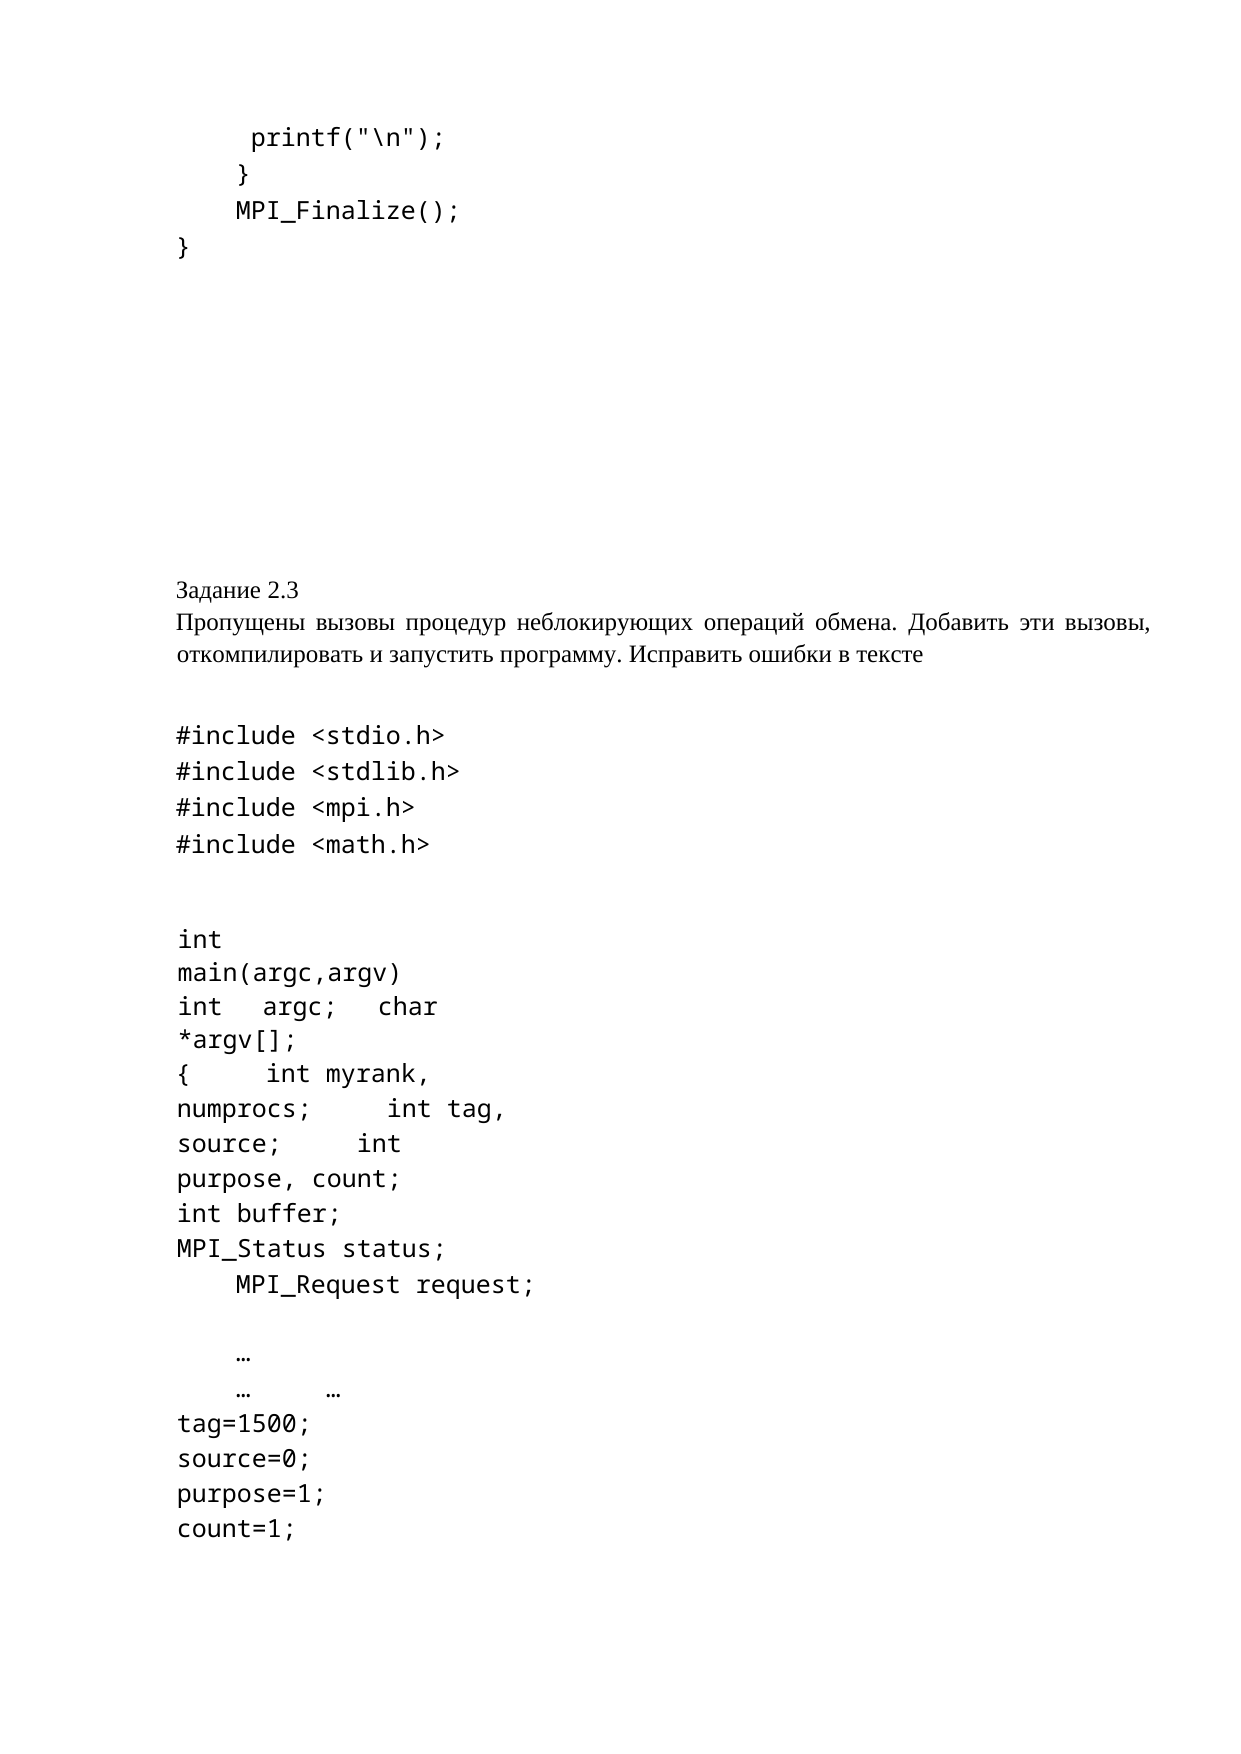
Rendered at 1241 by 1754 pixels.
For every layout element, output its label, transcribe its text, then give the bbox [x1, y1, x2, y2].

text { int myrank, numprocs; int tag, source; int purpose, count; int buffer; MPI_Status status; [176, 1056, 521, 1265]
text … [176, 1334, 1152, 1368]
text #include <mpi.h> [176, 790, 1152, 824]
text … … tag=1500; source=0; purpose=1; count=1; [176, 1370, 369, 1544]
text #include <stdio.h> [176, 718, 1152, 752]
text printf("\n"); [176, 120, 1152, 154]
text #include <stdlib.h> [176, 754, 1152, 788]
text MPI_Request request; [176, 1267, 1152, 1301]
text MPI_Finalize(); [176, 192, 1152, 226]
text } [176, 228, 1152, 262]
text Пропущены вызовы процедур неблокирующих операций обмена. Добавить эти вызовы, откомпилировать и запустить программу. Исправить ошибки в тексте [176, 607, 1152, 668]
text int main(argc,argv) int argc; char *argv[]; [177, 922, 438, 1056]
text #include <math.h> [176, 826, 1152, 860]
text Задание 2.3 [176, 575, 1152, 604]
text } [176, 156, 1152, 190]
